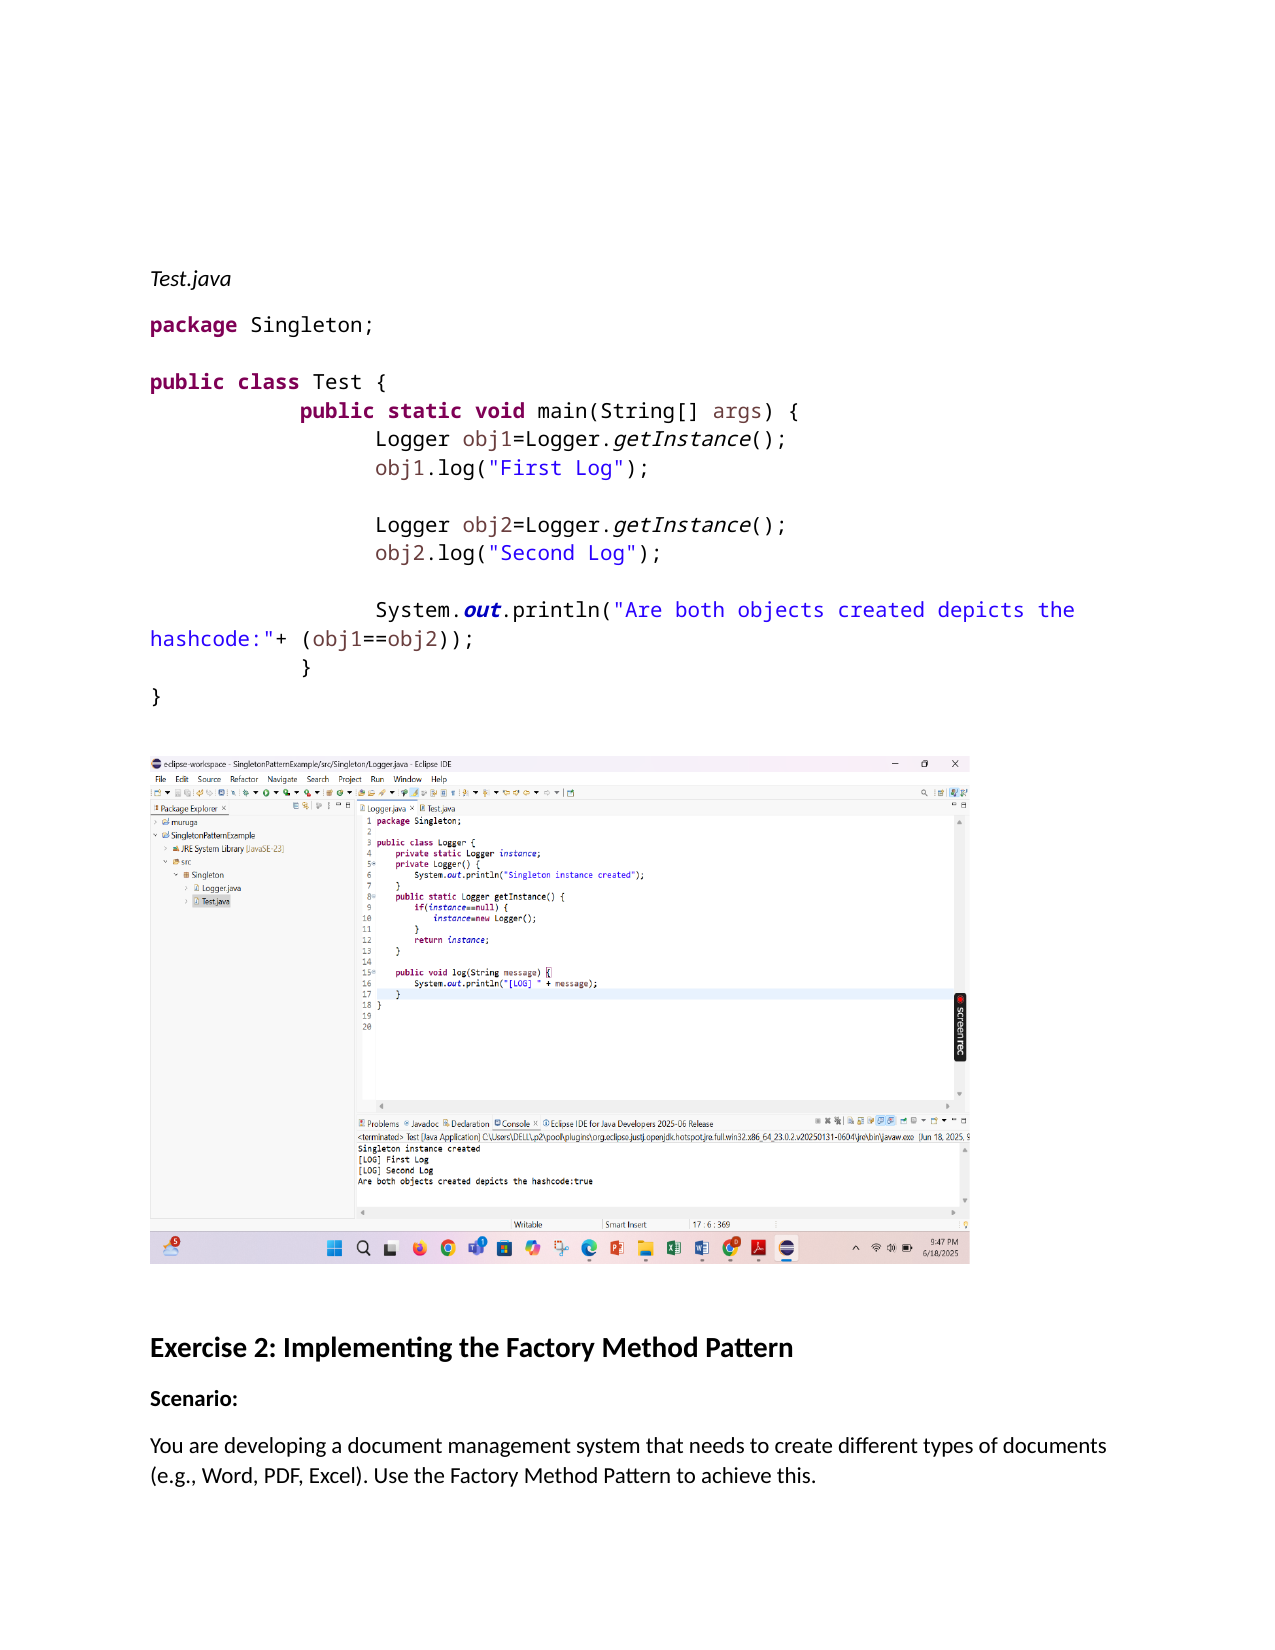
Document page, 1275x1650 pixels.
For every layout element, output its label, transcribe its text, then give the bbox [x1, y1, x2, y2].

text } [150, 652, 1125, 681]
text public static void main(String[] args) { [150, 396, 1125, 424]
text Test.java [150, 264, 1125, 292]
text public class Test { [150, 367, 1125, 396]
text Scenario: [150, 1384, 1125, 1412]
text } [150, 681, 1125, 709]
text Logger obj1=Logger.getInstance(); [150, 424, 1125, 453]
text package Singleton; [150, 311, 1125, 339]
text Exercise 2: Implementing the Factory Method Pattern [150, 1329, 1125, 1365]
picture [150, 756, 970, 1264]
text obj2.log("Second Log"); [150, 538, 1125, 567]
text Logger obj2=Logger.getInstance(); [150, 510, 1125, 538]
text System.out.println("Are both objects created depicts the hashcode:"+ (obj1==obj2)); [150, 596, 1125, 652]
text obj1.log("First Log"); [150, 453, 1125, 481]
text You are developing a document management system that needs to create different types of documents (e.g., Word, PDF, Excel). Use the Factory Method Pattern to achieve this. [150, 1431, 1125, 1489]
